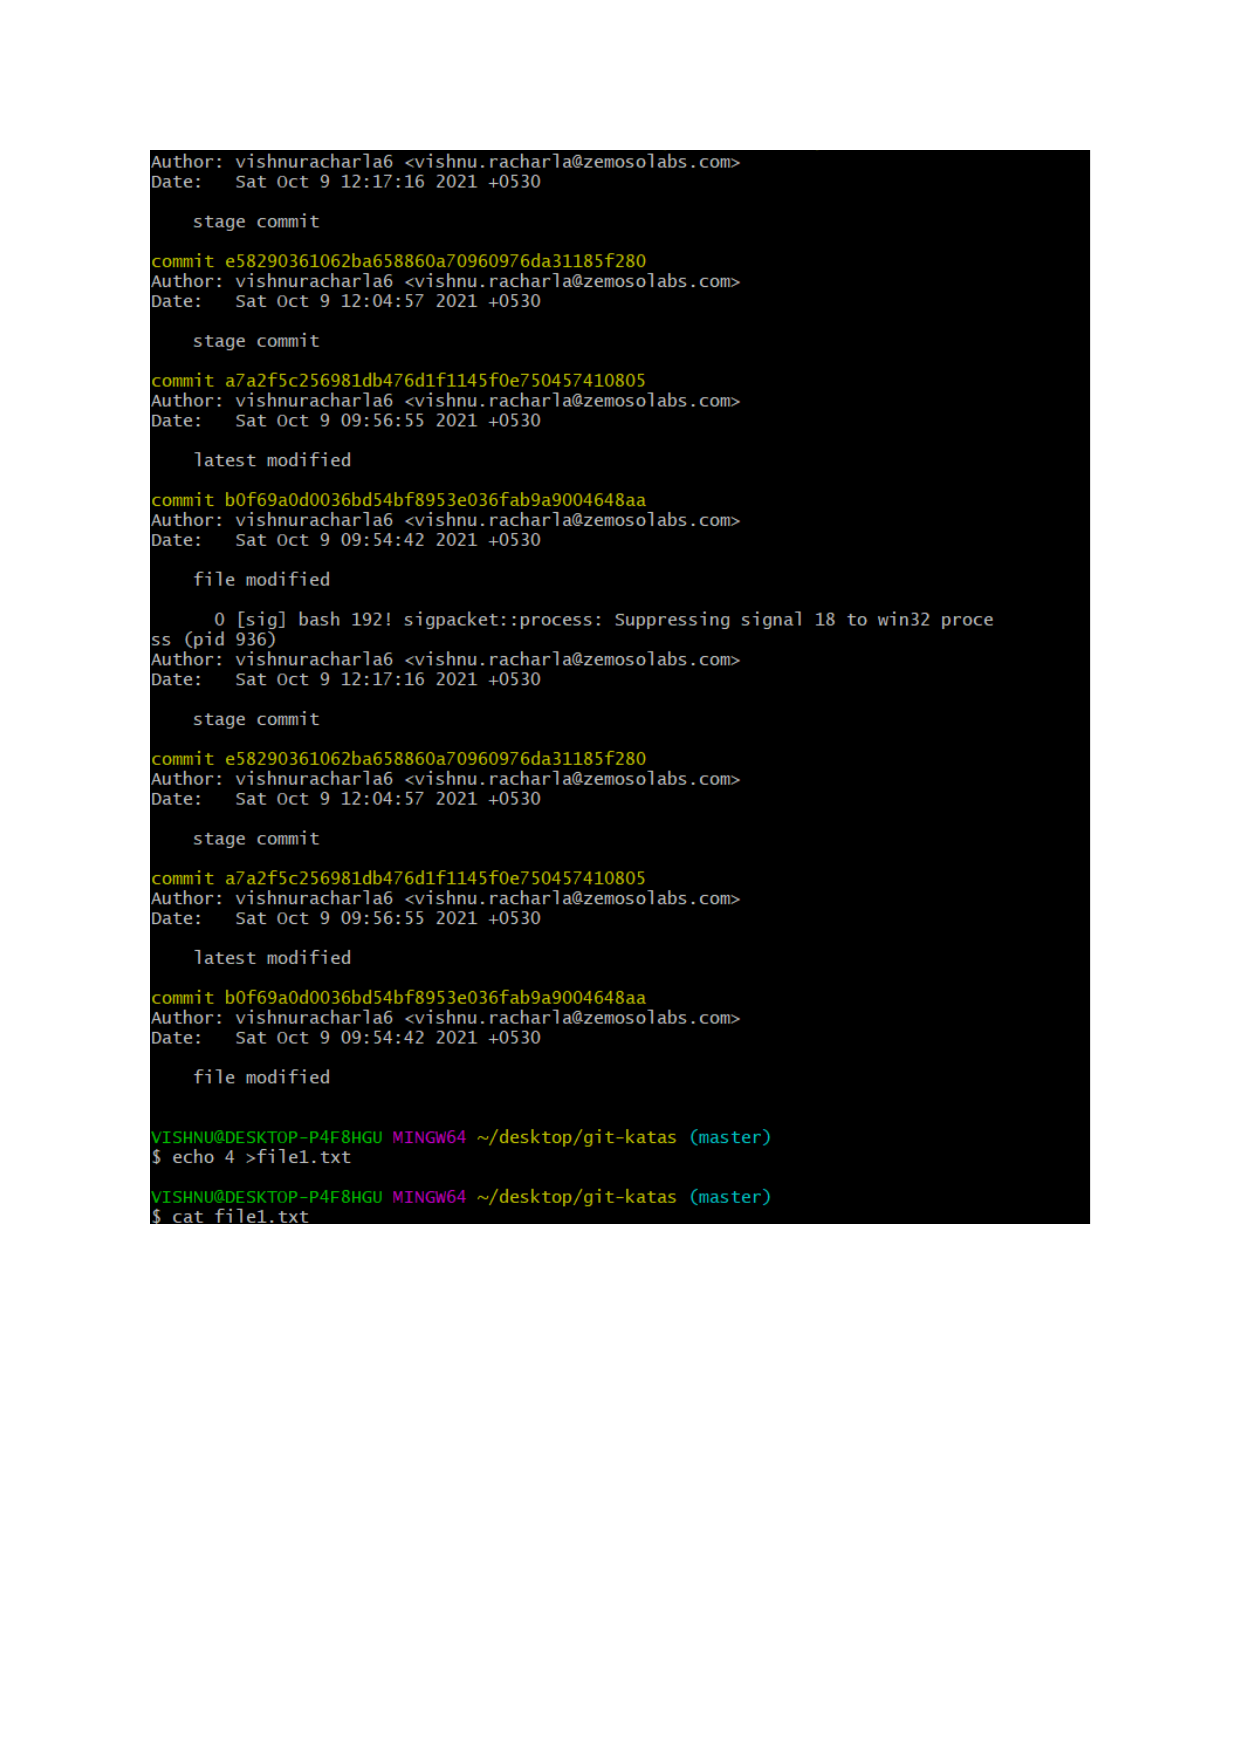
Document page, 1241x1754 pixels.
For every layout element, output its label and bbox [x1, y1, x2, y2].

picture [150, 150, 1091, 1224]
